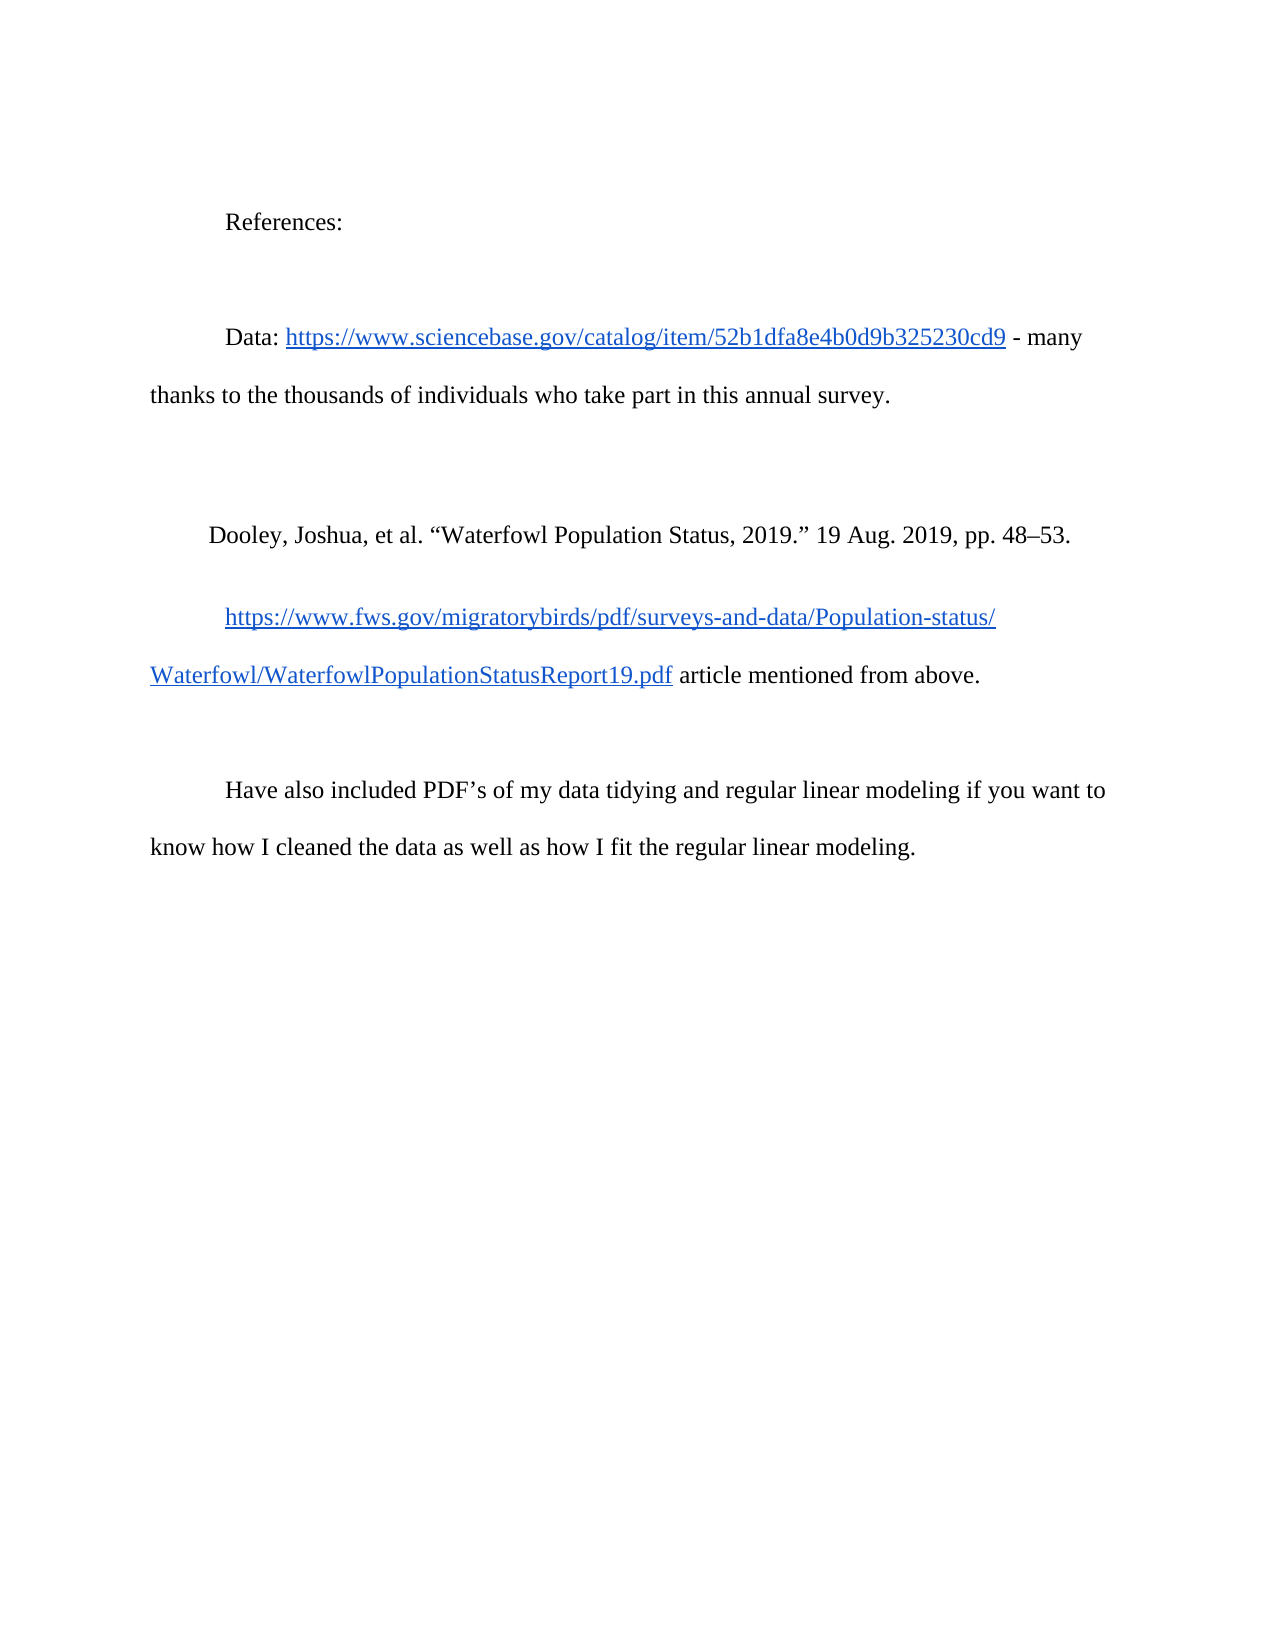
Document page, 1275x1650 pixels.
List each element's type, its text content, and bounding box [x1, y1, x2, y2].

text Have also included PDF’s of my data tidying and regular linear modeling if you want to know how I cleaned the data as well as how I fit the regular linear modeling. [150, 775, 1125, 861]
text Data: https://www.sciencebase.gov/catalog/item/52b1dfa8e4b0d9b325230cd9 - many thanks to the thousands of individuals who take part in this annual survey. [150, 322, 1125, 409]
text https://www.fws.gov/migratorybirds/pdf/surveys-and-data/Population-status/Waterfowl/WaterfowlPopulationStatusReport19.pdf article mentioned from above. [150, 602, 1125, 689]
text Dooley, Joshua, et al. “Waterfowl Population Status, 2019.” 19 Aug. 2019, pp. 48–53. [208, 520, 1125, 549]
text References: [150, 207, 1125, 236]
